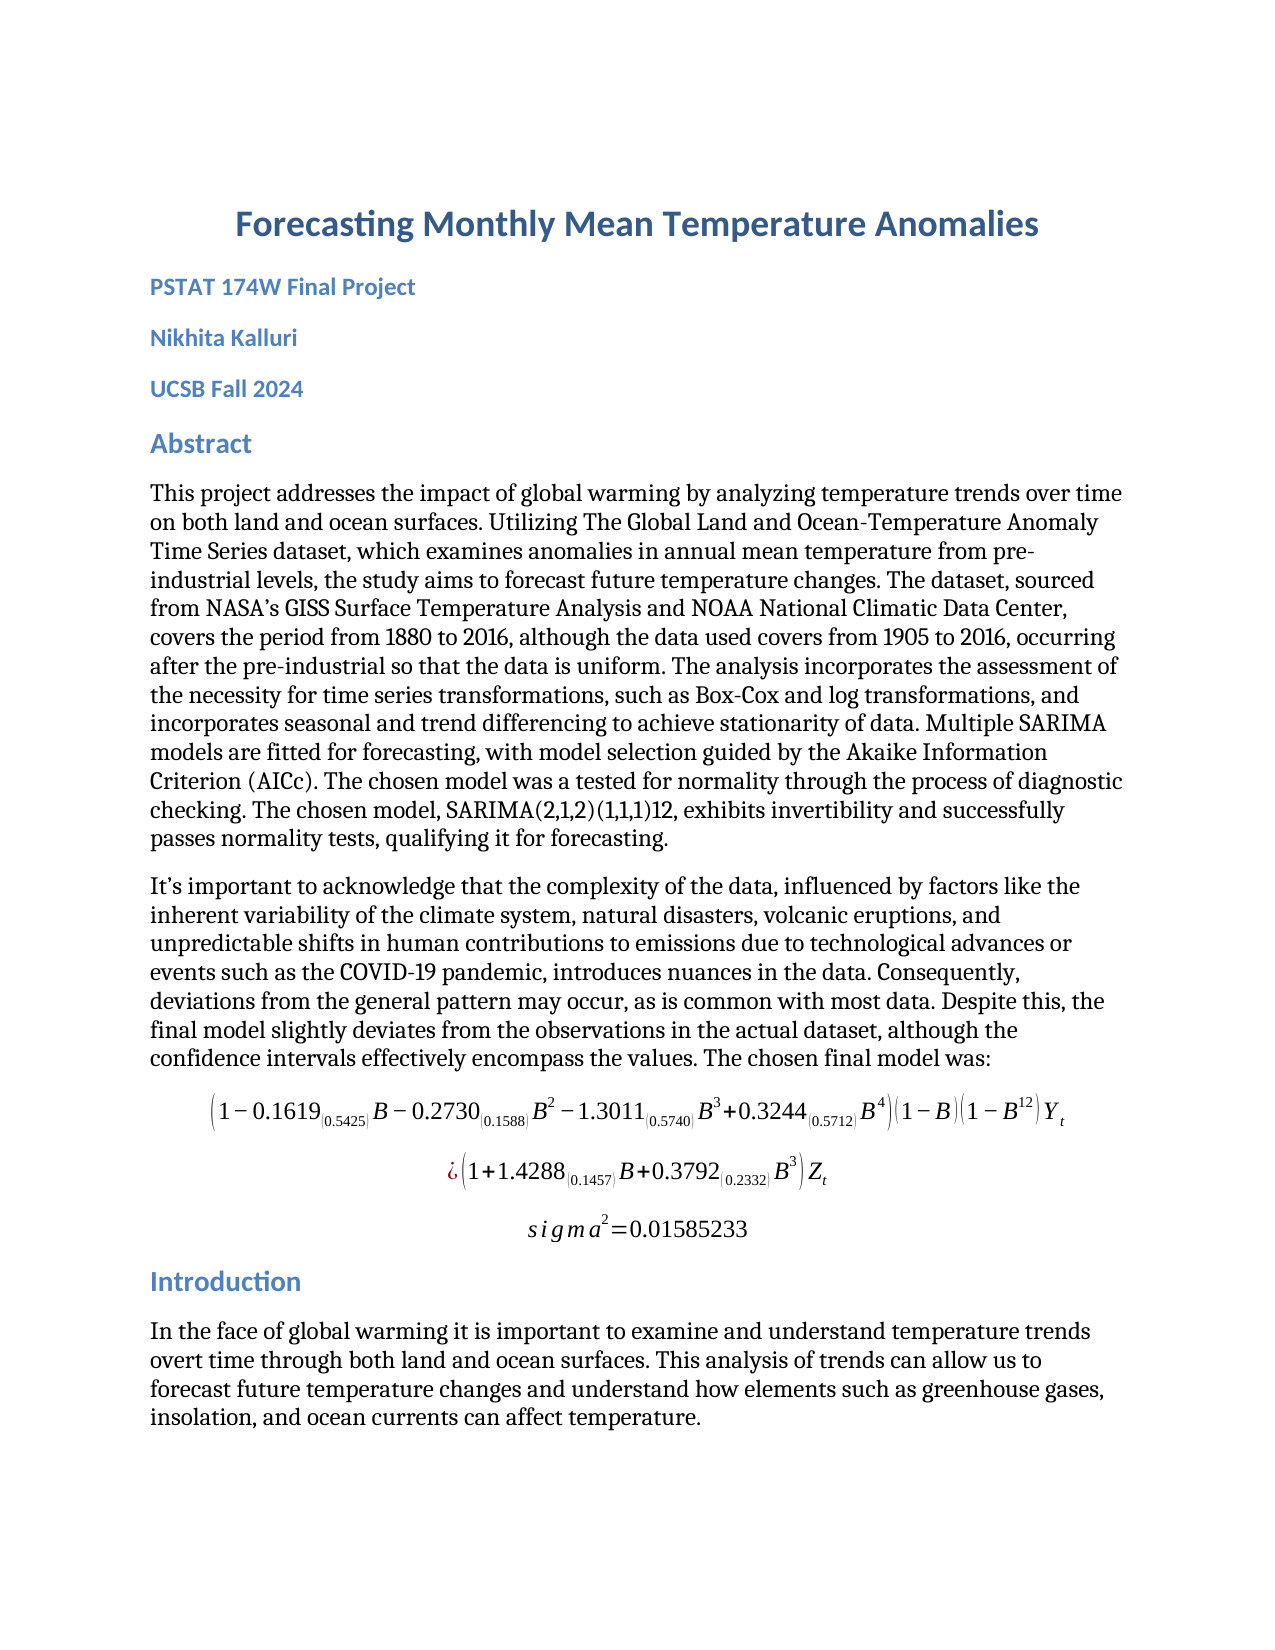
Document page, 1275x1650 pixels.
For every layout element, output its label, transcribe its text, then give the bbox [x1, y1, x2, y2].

subtitle PSTAT 174W Final Project [150, 271, 1125, 301]
text This project addresses the impact of global warming by analyzing temperature trends over time on both land and ocean surfaces. Utilizing The Global Land and Ocean-Temperature Anomaly Time Series dataset, which examines anomalies in annual mean temperature from pre-industrial levels, the study aims to forecast future temperature changes. The dataset, sourced from NASA’s GISS Surface Temperature Analysis and NOAA National Climatic Data Center, covers the period from 1880 to 2016, although the data used covers from 1905 to 2016, occurring after the pre-industrial so that the data is uniform. The analysis incorporates the assessment of the necessity for time series transformations, such as Box-Cox and log transformations, and incorporates seasonal and trend differencing to achieve stationarity of data. Multiple SARIMA models are fitted for forecasting, with model selection guided by the Akaike Information Criterion (AICc). The chosen model was a tested for normality through the process of diagnostic checking. The chosen model, SARIMA(2,1,2)(1,1,1)12, exhibits invertibility and successfully passes normality tests, qualifying it for forecasting. [150, 479, 1125, 853]
text It’s important to acknowledge that the complexity of the data, influenced by factors like the inherent variability of the climate system, natural disasters, volcanic eruptions, and unpredictable shifts in human contributions to emissions due to technological advances or events such as the COVID-19 pandemic, introduces nuances in the data. Consequently, deviations from the general pattern may occur, as is common with most data. Despite this, the final model slightly deviates from the observations in the actual dataset, although the confidence intervals effectively encompass the values. The chosen final model was: [150, 872, 1125, 1073]
subtitle Nikhita Kalluri [150, 322, 1125, 353]
subtitle Abstract [150, 425, 1125, 461]
title Forecasting Monthly Mean Temperature Anomalies [150, 200, 1125, 246]
subtitle UCSB Fall 2024 [150, 373, 1125, 404]
text In the face of global warming it is important to examine and understand temperature trends overt time through both land and ocean surfaces. This analysis of trends can allow us to forecast future temperature changes and understand how elements such as greenhouse gases, insolation, and ocean currents can affect temperature. [150, 1317, 1125, 1432]
subtitle Introduction [150, 1263, 1125, 1298]
